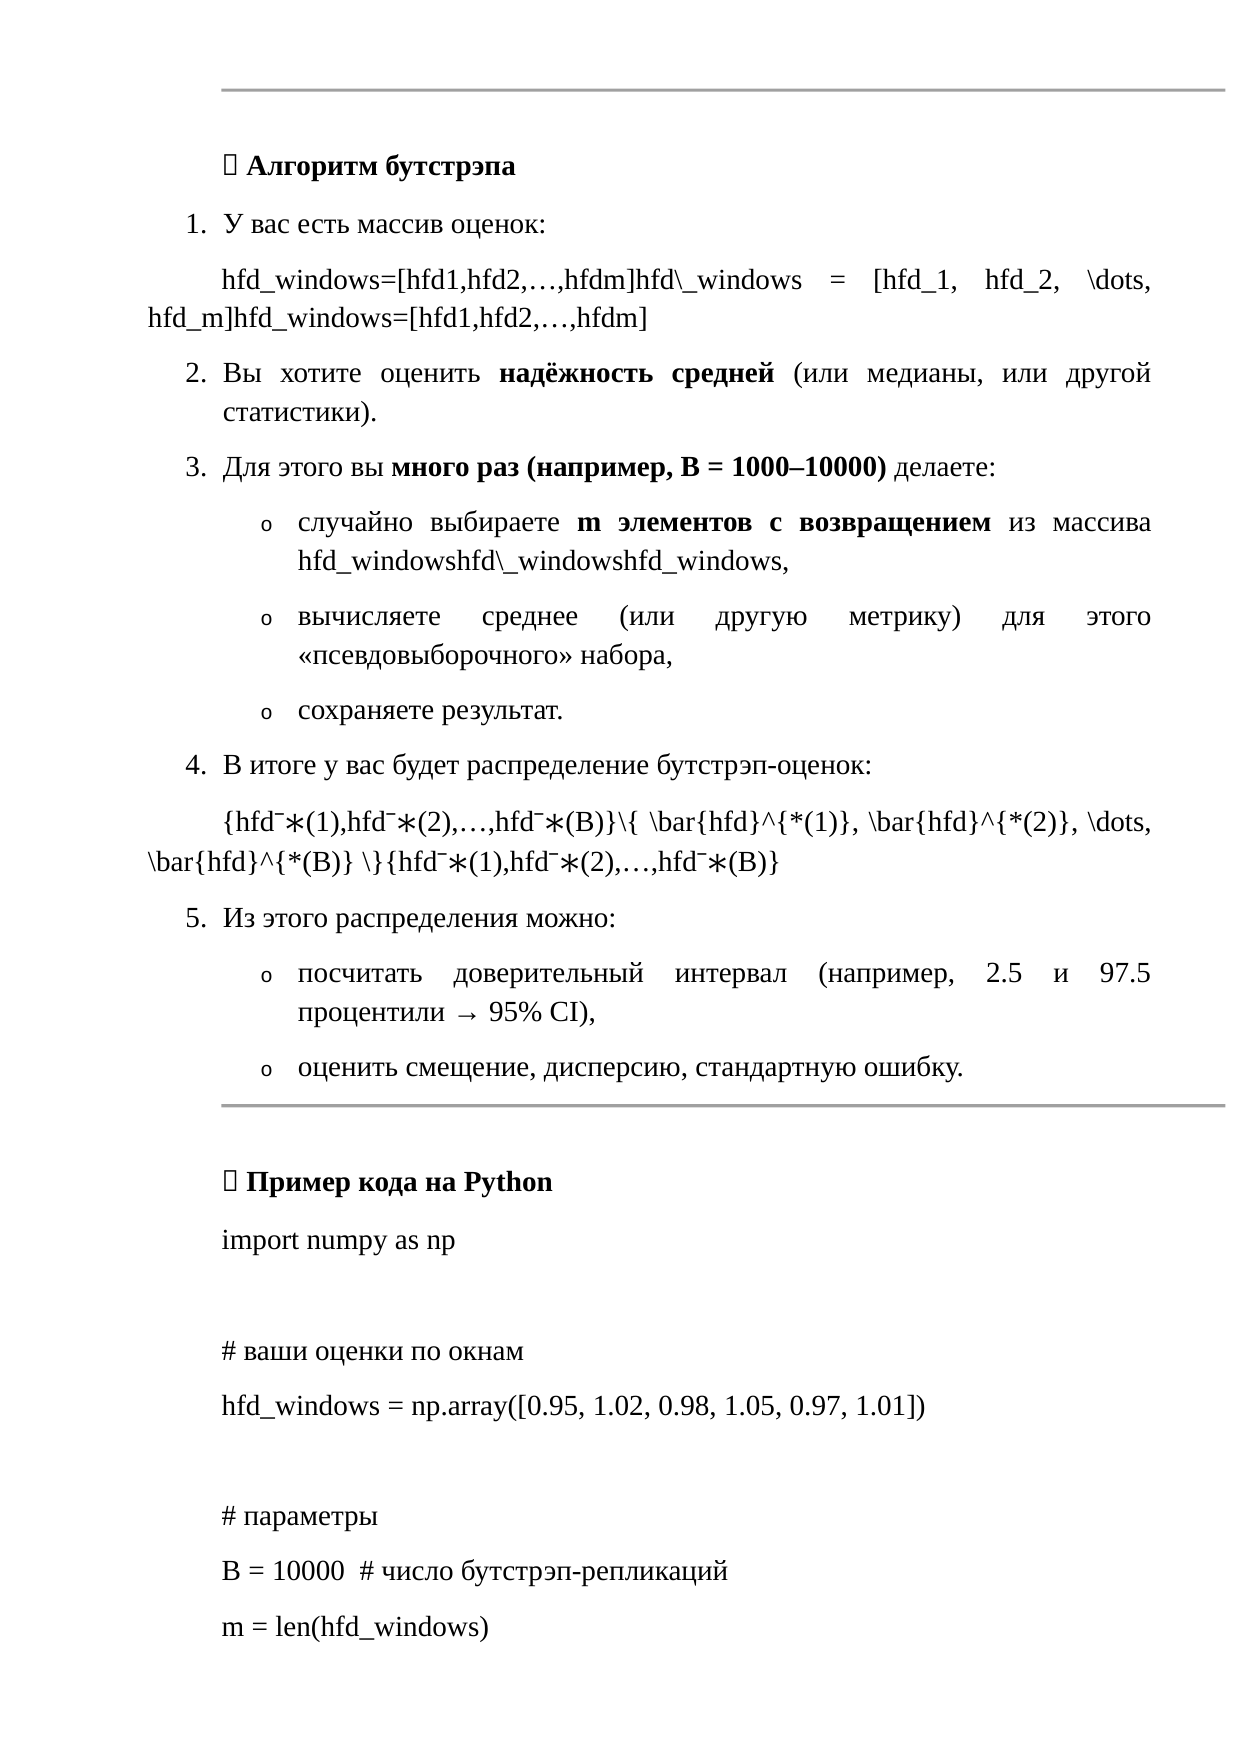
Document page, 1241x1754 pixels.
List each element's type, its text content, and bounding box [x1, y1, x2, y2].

list У вас есть массив оценок: [185, 207, 1152, 240]
text hfd_windows=[hfd1,hfd2,…,hfdm]hfd\_windows = [hfd_1, hfd_2, \dots, hfd_m]hfd_windows=[hfd1​,hfd2​,…,hfdm​] [148, 262, 1152, 334]
list Из этого распределения можно: [185, 900, 1152, 933]
list В итоге у вас будет распределение бутстрэп-оценок: [185, 747, 1152, 781]
text {hfdˉ∗(1),hfdˉ∗(2),…,hfdˉ∗(B)}\{ \bar{hfd}^{*(1)}, \bar{hfd}^{*(2)}, \dots, \bar{hfd}^{*(B)} \}{hfdˉ​∗(1),hfdˉ​∗(2),…,hfdˉ​∗(B)} [148, 802, 1152, 878]
text 📌 Алгоритм бутстрэпа [148, 144, 1152, 184]
list посчитать доверительный интервал (например, 2.5 и 97.5 процентили → 95% CI), [260, 955, 1152, 1027]
list оценить смещение, дисперсию, стандартную ошибку. [260, 1049, 1152, 1082]
text # параметры [148, 1498, 1152, 1532]
text # ваши оценки по окнам [148, 1333, 1152, 1366]
text 📌 Пример кода на Python [148, 1160, 1152, 1200]
list случайно выбираете m элементов с возвращением из массива hfd_windowshfd\_windowshfd_windows, [260, 504, 1152, 577]
list сохраняете результат. [260, 692, 1152, 726]
text B = 10000 # число бутстрэп-репликаций [148, 1553, 1152, 1587]
list вычисляете среднее (или другую метрику) для этого «псевдовыборочного» набора, [260, 598, 1152, 670]
text hfd_windows = np.array([0.95, 1.02, 0.98, 1.05, 0.97, 1.01]) [148, 1388, 1152, 1421]
list Вы хотите оценить надёжность средней (или медианы, или другой статистики). [185, 356, 1152, 428]
text import numpy as np [148, 1222, 1152, 1256]
list Для этого вы много раз (например, B = 1000–10000) делаете: [185, 449, 1152, 483]
text m = len(hfd_windows) [148, 1609, 1152, 1642]
